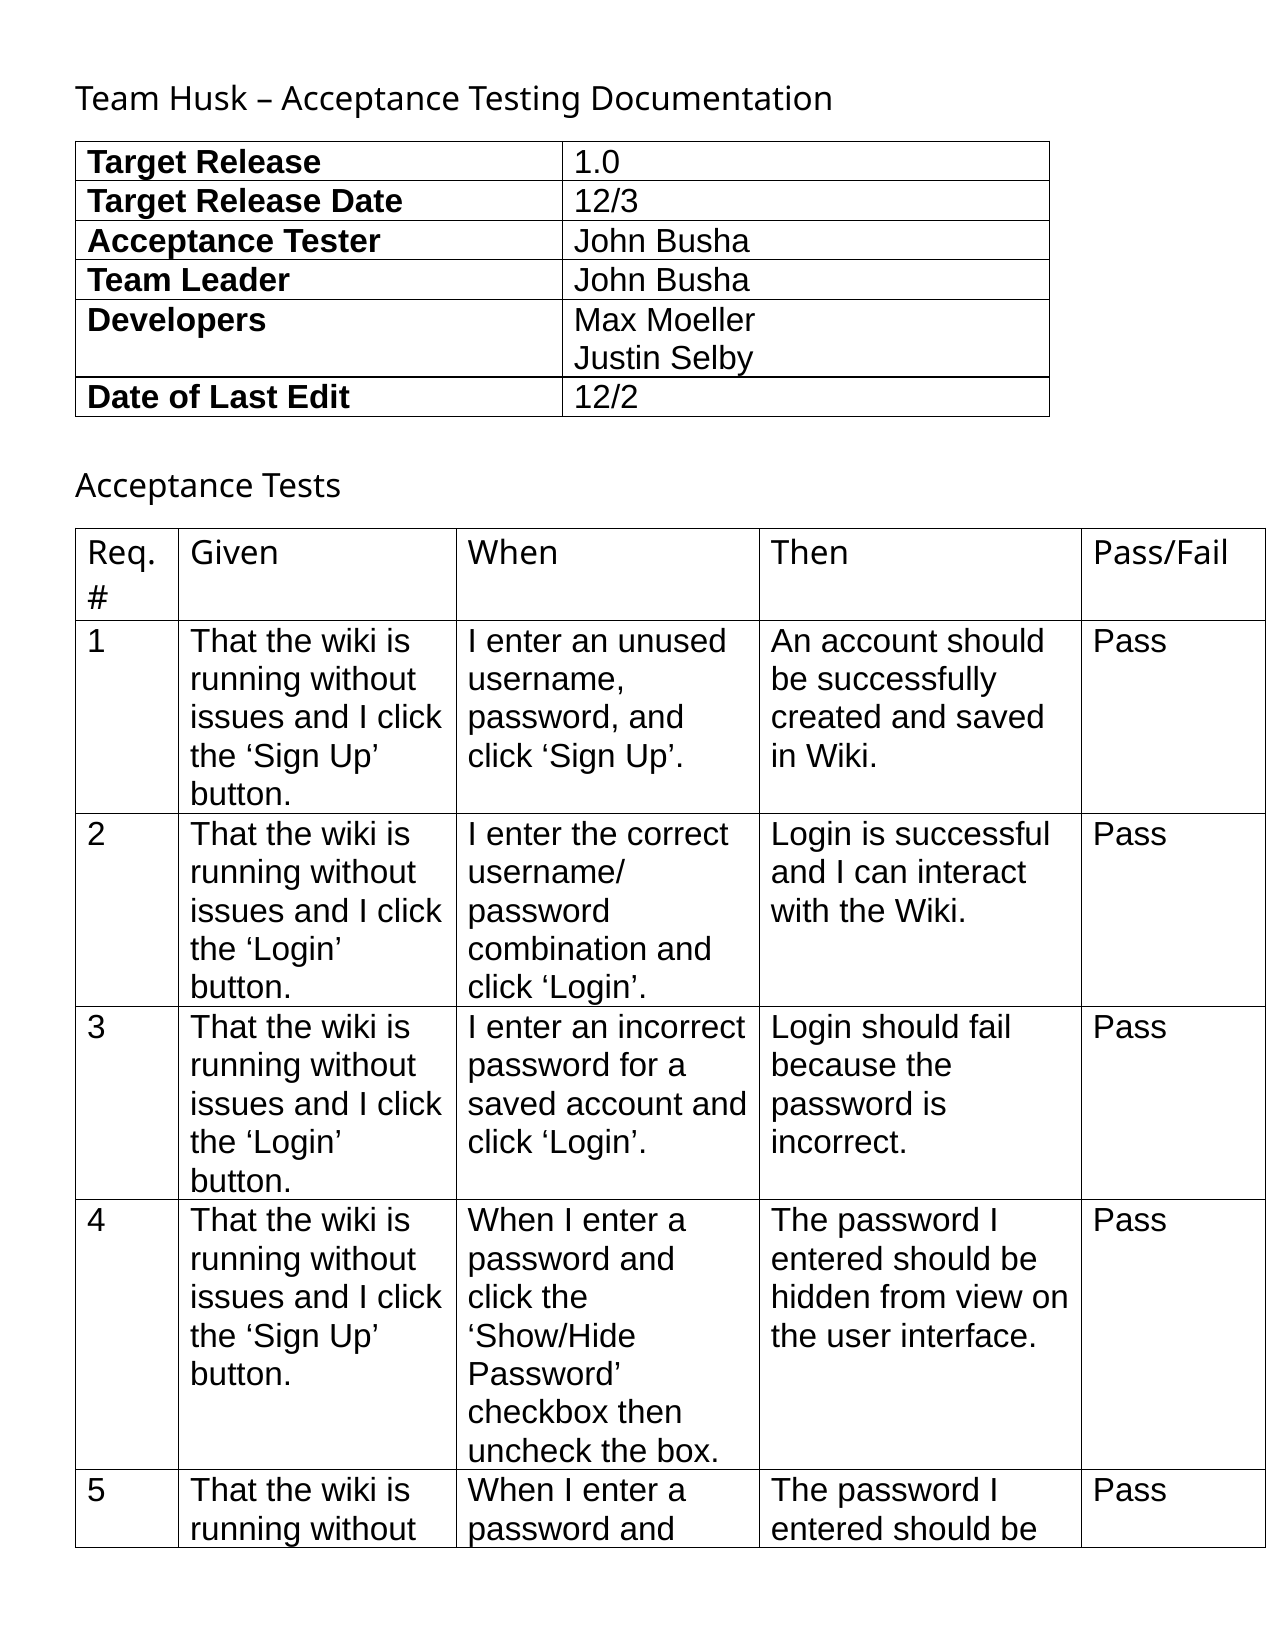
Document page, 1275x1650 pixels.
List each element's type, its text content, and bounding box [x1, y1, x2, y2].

table_cell John Busha [563, 221, 1049, 259]
table_cell Max Moeller Justin Selby [563, 300, 1049, 376]
table_header Then [760, 529, 1081, 619]
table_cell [457, 1470, 759, 1547]
table_header Pass/Fail [1082, 529, 1265, 619]
table_header When [457, 529, 759, 619]
table_cell I enter the correct username/ password combination and click ‘Login’. [457, 814, 759, 1006]
table_header Given [179, 529, 456, 619]
table_cell Date of Last Edit [76, 378, 562, 416]
table_cell Pass [1082, 814, 1265, 1006]
table_cell 12/2 [563, 378, 1049, 416]
table_header Target Release [76, 142, 562, 180]
table_cell An account should be successfully created and saved in Wiki. [760, 621, 1081, 813]
table_header Req. # [76, 529, 178, 619]
text Team Husk – Acceptance Testing Documentation [75, 75, 1200, 120]
table_cell Acceptance Tester [76, 221, 562, 259]
table_cell 3 [76, 1007, 178, 1199]
table_cell The password I entered should be hidden from view on the user interface. [760, 1200, 1081, 1469]
table_cell Login should fail because the password is incorrect. [760, 1007, 1081, 1199]
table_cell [760, 1470, 1081, 1547]
table_cell Team Leader [76, 260, 562, 298]
table_cell Pass [1082, 1007, 1265, 1199]
text Acceptance Tests [75, 462, 1200, 507]
table_cell 2 [76, 814, 178, 1006]
table_cell That the wiki is running without issues and I click the ‘Sign Up’ button. [179, 621, 456, 813]
table_cell Pass [1082, 1200, 1265, 1469]
table_cell John Busha [563, 260, 1049, 298]
table_cell 5 [76, 1470, 178, 1547]
table_header 1.0 [563, 142, 1049, 180]
table_cell Pass [1082, 1470, 1265, 1547]
table_cell Developers [76, 300, 562, 376]
table_cell 1 [76, 621, 178, 813]
table_cell That the wiki is running without issues and I click the ‘Login’ button. [179, 814, 456, 1006]
table_cell That the wiki is running without issues and I click the ‘Login’ button. [179, 1007, 456, 1199]
table_cell Target Release Date [76, 181, 562, 219]
table_cell When I enter a password and click the ‘Show/Hide Password’ checkbox then uncheck the box. [457, 1200, 759, 1469]
table_cell That the wiki is running without issues and I click the ‘Sign Up’ button. [179, 1200, 456, 1469]
table_cell 4 [76, 1200, 178, 1469]
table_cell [179, 1470, 456, 1547]
table_cell Pass [1082, 621, 1265, 813]
table_cell 12/3 [563, 181, 1049, 219]
table_cell Login is successful and I can interact with the Wiki. [760, 814, 1081, 1006]
table_cell I enter an unused username, password, and click ‘Sign Up’. [457, 621, 759, 813]
table_cell I enter an incorrect password for a saved account and click ‘Login’. [457, 1007, 759, 1199]
